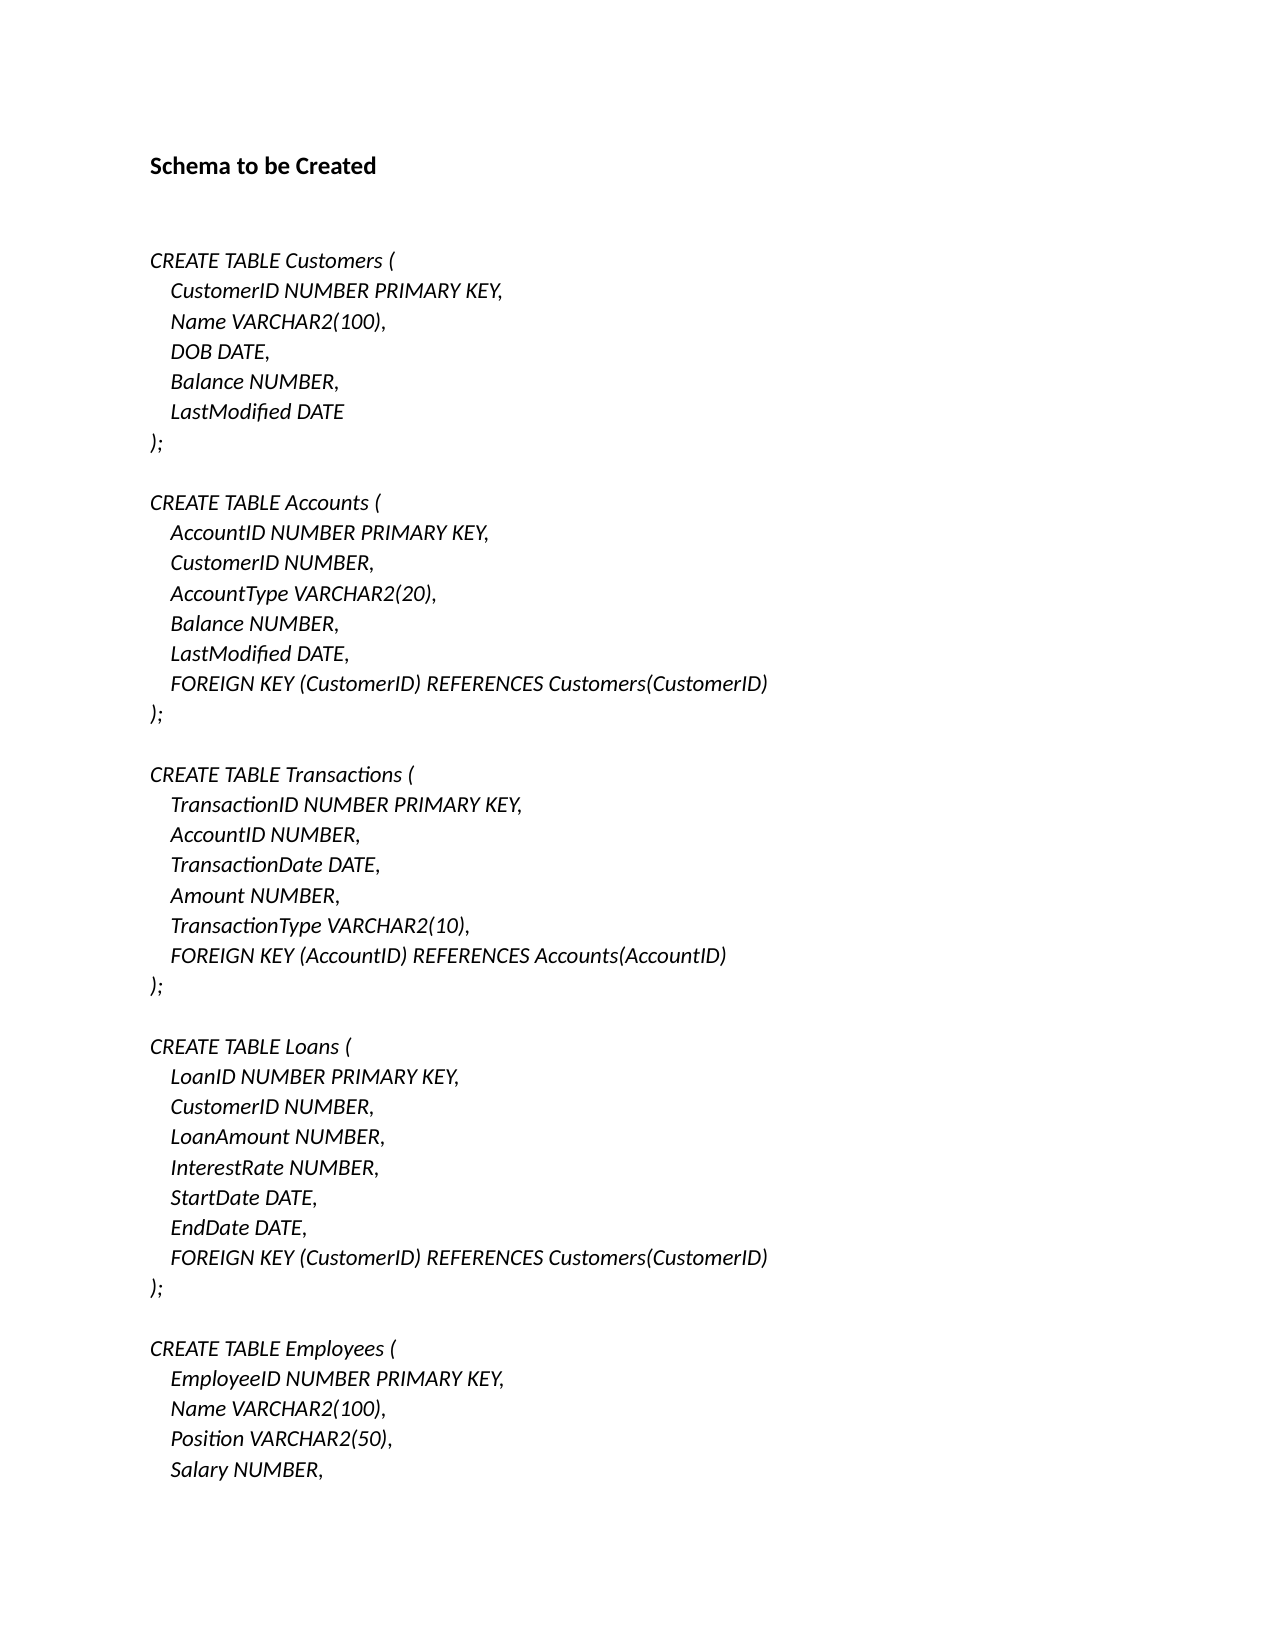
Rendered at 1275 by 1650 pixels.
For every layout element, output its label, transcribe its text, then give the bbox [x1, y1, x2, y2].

text EmployeeID NUMBER PRIMARY KEY, [150, 1364, 1125, 1392]
text CREATE TABLE Customers ( [150, 246, 1125, 274]
text ); [150, 971, 1125, 999]
text Position VARCHAR2(50), [150, 1424, 1125, 1453]
text LoanID NUMBER PRIMARY KEY, [150, 1062, 1125, 1090]
text TransactionID NUMBER PRIMARY KEY, [150, 790, 1125, 818]
text AccountID NUMBER, [150, 820, 1125, 848]
text AccountID NUMBER PRIMARY KEY, [150, 518, 1125, 546]
text CREATE TABLE Employees ( [150, 1334, 1125, 1362]
text EndDate DATE, [150, 1213, 1125, 1241]
text LastModified DATE, [150, 639, 1125, 667]
text LastModified DATE [150, 397, 1125, 426]
text LoanAmount NUMBER, [150, 1122, 1125, 1151]
text FOREIGN KEY (CustomerID) REFERENCES Customers(CustomerID) [150, 669, 1125, 697]
text FOREIGN KEY (AccountID) REFERENCES Accounts(AccountID) [150, 941, 1125, 969]
text CustomerID NUMBER PRIMARY KEY, [150, 277, 1125, 305]
text Salary NUMBER, [150, 1455, 1125, 1483]
text CREATE TABLE Transactions ( [150, 760, 1125, 788]
text AccountType VARCHAR2(20), [150, 579, 1125, 607]
text CustomerID NUMBER, [150, 548, 1125, 577]
text Balance NUMBER, [150, 609, 1125, 637]
text FOREIGN KEY (CustomerID) REFERENCES Customers(CustomerID) [150, 1243, 1125, 1271]
text ); [150, 428, 1125, 456]
text CREATE TABLE Accounts ( [150, 488, 1125, 516]
text StartDate DATE, [150, 1183, 1125, 1211]
text CREATE TABLE Loans ( [150, 1032, 1125, 1060]
text Balance NUMBER, [150, 367, 1125, 395]
text DOB DATE, [150, 337, 1125, 365]
text TransactionType VARCHAR2(10), [150, 911, 1125, 939]
text InterestRate NUMBER, [150, 1153, 1125, 1181]
text ); [150, 1273, 1125, 1302]
text Schema to be Created [150, 150, 1125, 181]
text ); [150, 699, 1125, 728]
text Name VARCHAR2(100), [150, 307, 1125, 335]
text Amount NUMBER, [150, 881, 1125, 909]
text TransactionDate DATE, [150, 851, 1125, 879]
text CustomerID NUMBER, [150, 1092, 1125, 1120]
text Name VARCHAR2(100), [150, 1394, 1125, 1422]
